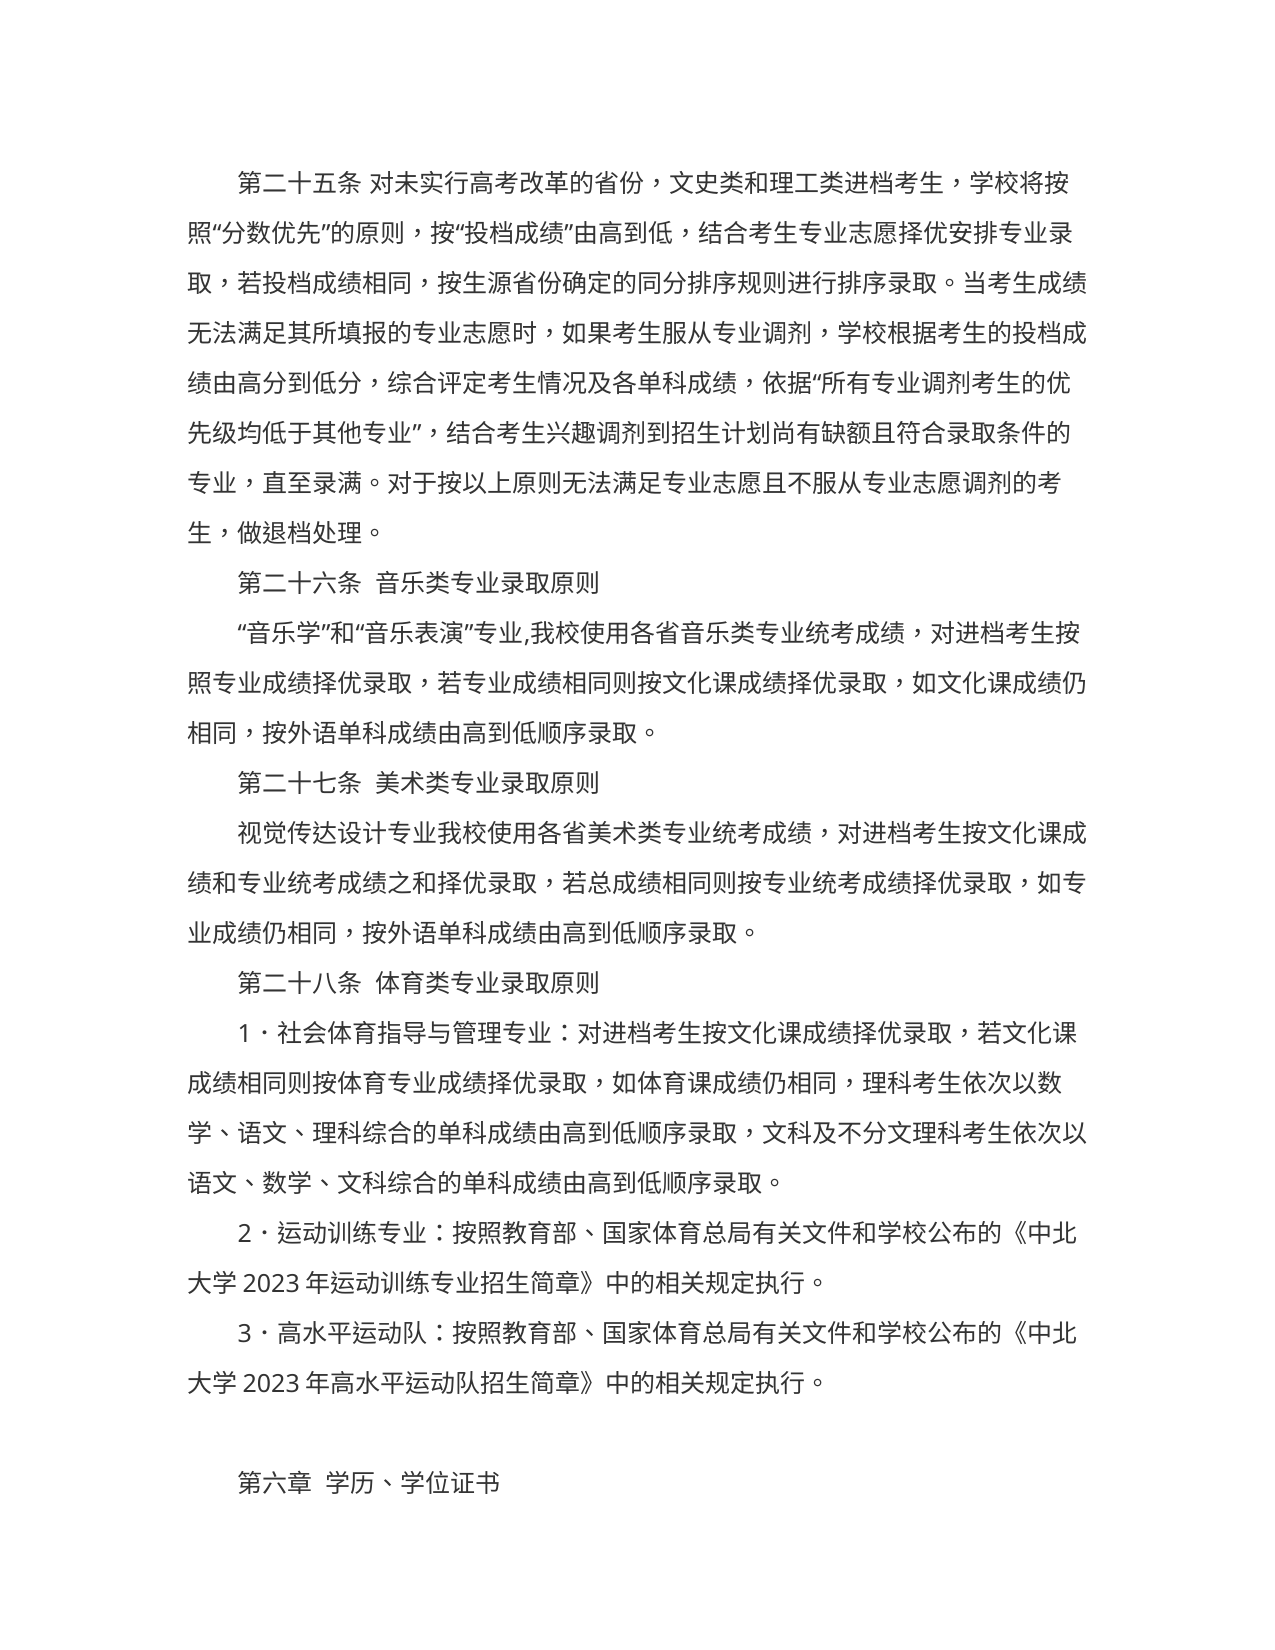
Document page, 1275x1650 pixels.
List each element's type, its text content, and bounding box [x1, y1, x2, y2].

text 3．高水平运动队：按照教育部、国家体育总局有关文件和学校公布的《中北大学2023年高水平运动队招生简章》中的相关规定执行。 [187, 1300, 1087, 1400]
text 第六章 学历、学位证书 [187, 1450, 1087, 1500]
text 第二十六条 音乐类专业录取原则 [187, 550, 1087, 600]
text 视觉传达设计专业我校使用各省美术类专业统考成绩，对进档考生按文化课成绩和专业统考成绩之和择优录取，若总成绩相同则按专业统考成绩择优录取，如专业成绩仍相同，按外语单科成绩由高到低顺序录取。 [187, 800, 1087, 950]
text 第二十七条 美术类专业录取原则 [187, 750, 1087, 800]
text 1．社会体育指导与管理专业：对进档考生按文化课成绩择优录取，若文化课成绩相同则按体育专业成绩择优录取，如体育课成绩仍相同，理科考生依次以数学、语文、理科综合的单科成绩由高到低顺序录取，文科及不分文理科考生依次以语文、数学、文科综合的单科成绩由高到低顺序录取。 [187, 1000, 1087, 1200]
text 第二十八条 体育类专业录取原则 [187, 950, 1087, 1000]
text 2．运动训练专业：按照教育部、国家体育总局有关文件和学校公布的《中北大学2023年运动训练专业招生简章》中的相关规定执行。 [187, 1200, 1087, 1300]
text “音乐学”和“音乐表演”专业,我校使用各省音乐类专业统考成绩，对进档考生按照专业成绩择优录取，若专业成绩相同则按文化课成绩择优录取，如文化课成绩仍相同，按外语单科成绩由高到低顺序录取。 [187, 600, 1087, 750]
text 第二十五条 对未实行高考改革的省份，文史类和理工类进档考生，学校将按照“分数优先”的原则，按“投档成绩”由高到低，结合考生专业志愿择优安排专业录取，若投档成绩相同，按生源省份确定的同分排序规则进行排序录取。当考生成绩无法满足其所填报的专业志愿时，如果考生服从专业调剂，学校根据考生的投档成绩由高分到低分，综合评定考生情况及各单科成绩，依据“所有专业调剂考生的优先级均低于其他专业”，结合考生兴趣调剂到招生计划尚有缺额且符合录取条件的专业，直至录满。对于按以上原则无法满足专业志愿且不服从专业志愿调剂的考生，做退档处理。 [187, 150, 1087, 550]
